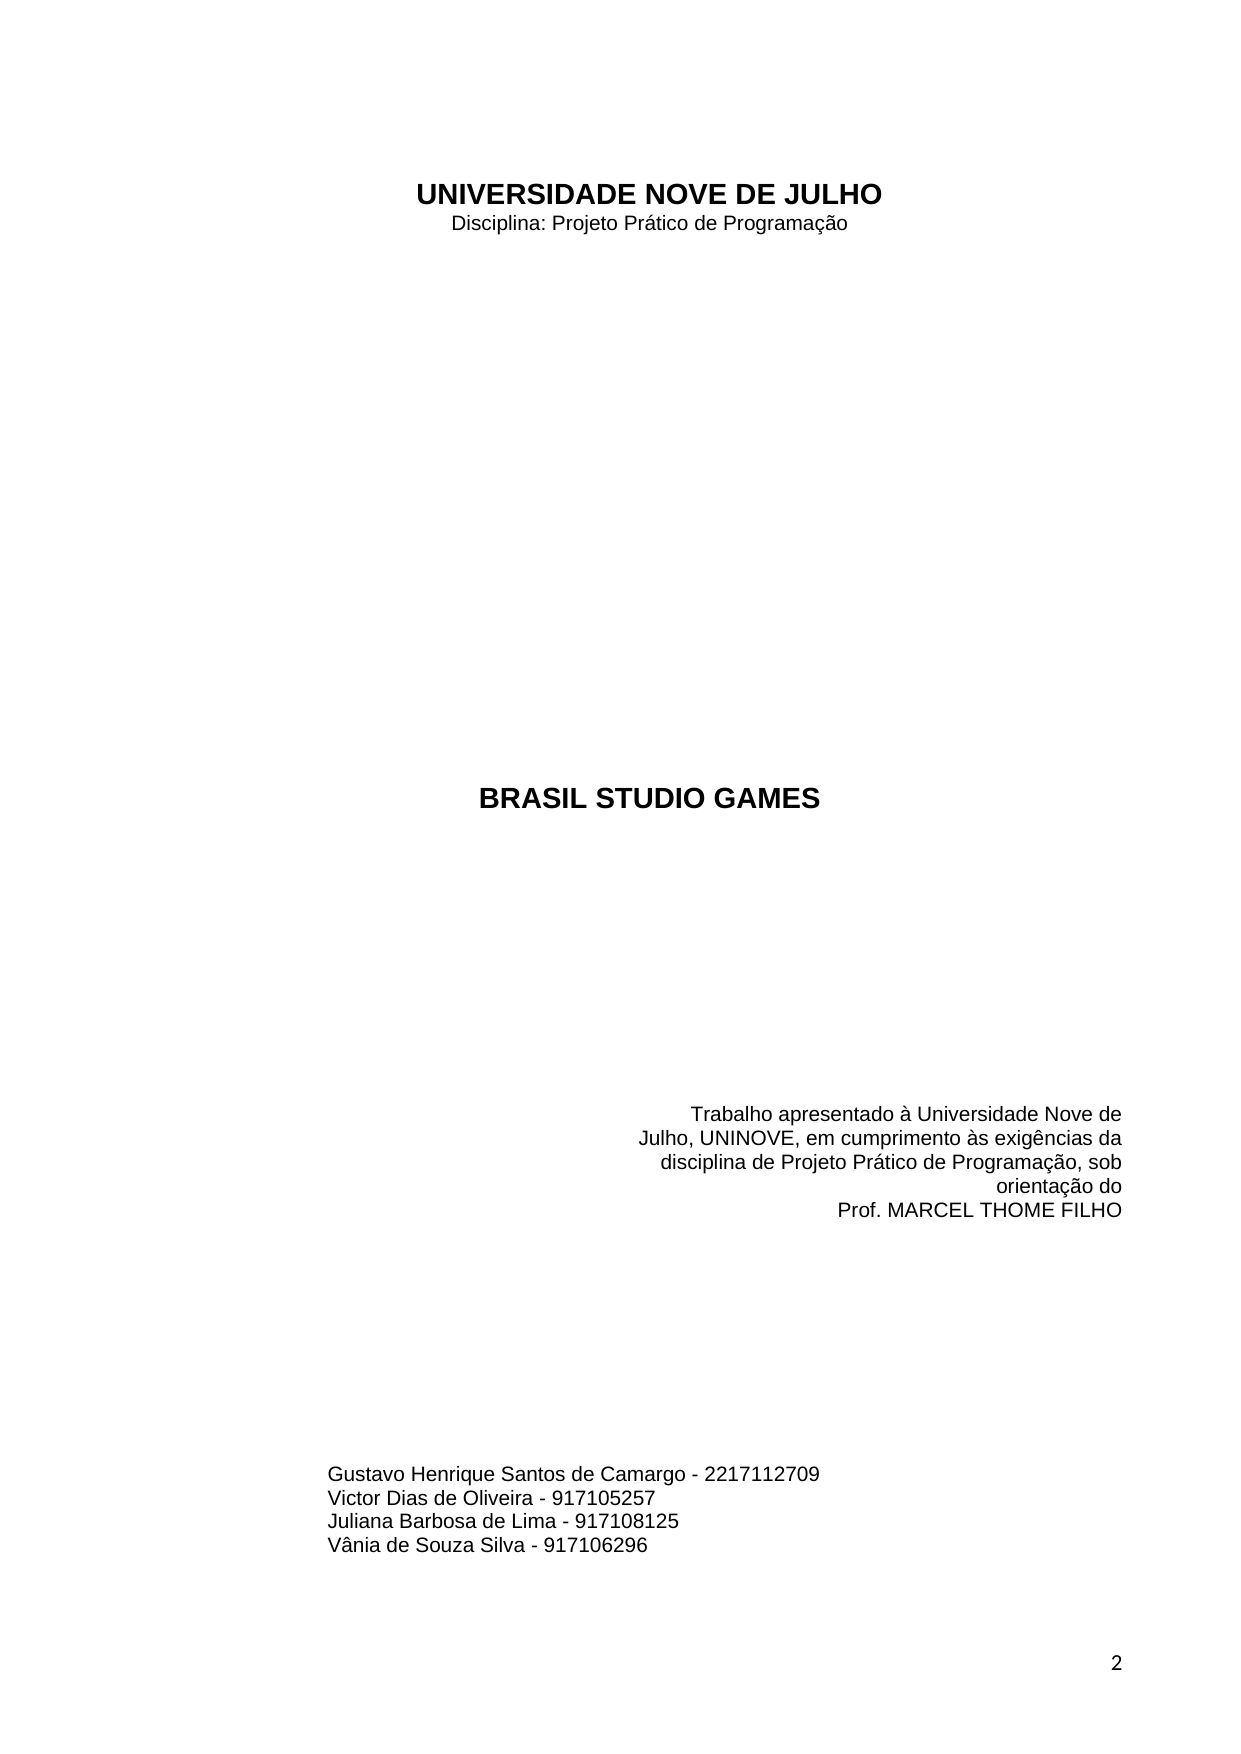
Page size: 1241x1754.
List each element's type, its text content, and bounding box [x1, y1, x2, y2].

text Vânia de Souza Silva - 917106296 [327, 1533, 1122, 1557]
text Gustavo Henrique Santos de Camargo - 2217112709 [327, 1461, 1122, 1485]
text BRASIL STUDIO GAMES [177, 781, 1122, 814]
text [177, 177, 1122, 211]
text Victor Dias de Oliveira - 917105257 [327, 1485, 1122, 1509]
text Prof. MARCEL THOME FILHO [636, 1198, 1122, 1222]
text Disciplina: Projeto Prático de Programação [177, 211, 1122, 235]
text Juliana Barbosa de Lima - 917108125 [327, 1509, 1122, 1533]
text Trabalho apresentado à Universidade Nove de Julho, UNINOVE, em cumprimento às exigências da disciplina de Projeto Prático de Programação, sob orientação do [636, 1102, 1122, 1198]
